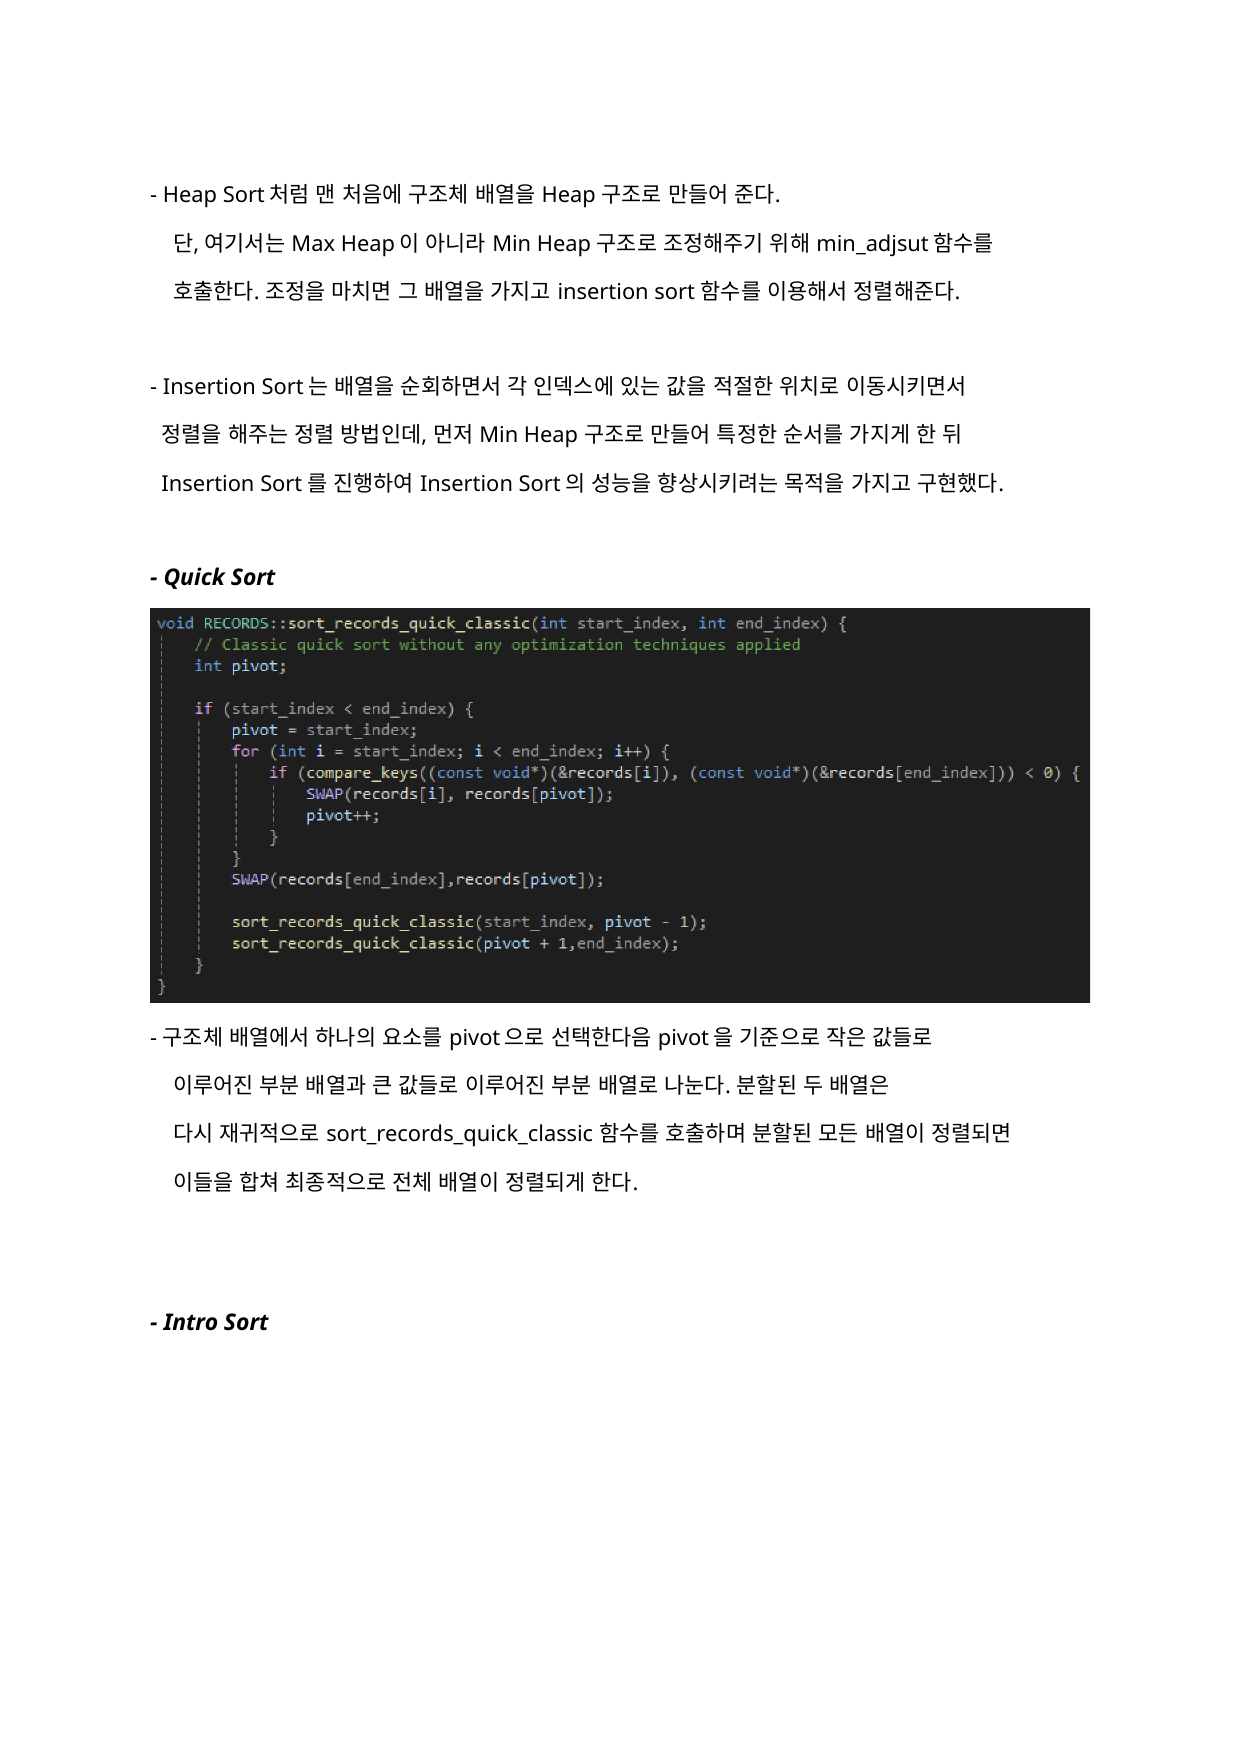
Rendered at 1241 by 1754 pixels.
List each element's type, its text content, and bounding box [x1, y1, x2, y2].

text 호출한다. 조정을 마치면 그 배열을 가지고 insertion sort 함수를 이용해서 정렬해준다. [150, 274, 1090, 306]
text 이루어진 부분 배열과 큰 값들로 이루어진 부분 배열로 나눈다. 분할된 두 배열은 [150, 1068, 1090, 1100]
text - 구조체 배열에서 하나의 요소를 pivot으로 선택한다음 pivot을 기준으로 작은 값들로 [150, 1019, 1090, 1051]
text - Heap Sort처럼 맨 처음에 구조체 배열을 Heap 구조로 만들어 준다. [150, 177, 1090, 209]
picture [150, 608, 1091, 1003]
text 다시 재귀적으로 sort_records_quick_classic 함수를 호출하며 분할된 모든 배열이 정렬되면 [150, 1116, 1090, 1148]
text Insertion Sort를 진행하여 Insertion Sort의 성능을 향상시키려는 목적을 가지고 구현했다. [150, 466, 1090, 498]
text 단, 여기서는 Max Heap이 아니라 Min Heap 구조로 조정해주기 위해 min_adjsut함수를 [150, 226, 1090, 257]
text - Intro Sort [150, 1306, 1090, 1337]
text - Quick Sort [150, 561, 1090, 592]
text - Insertion Sort는 배열을 순회하면서 각 인덱스에 있는 값을 적절한 위치로 이동시키면서 [150, 369, 1090, 401]
text 이들을 합쳐 최종적으로 전체 배열이 정렬되게 한다. [150, 1165, 1090, 1197]
text 정렬을 해주는 정렬 방법인데, 먼저 Min Heap 구조로 만들어 특정한 순서를 가지게 한 뒤 [150, 417, 1090, 449]
